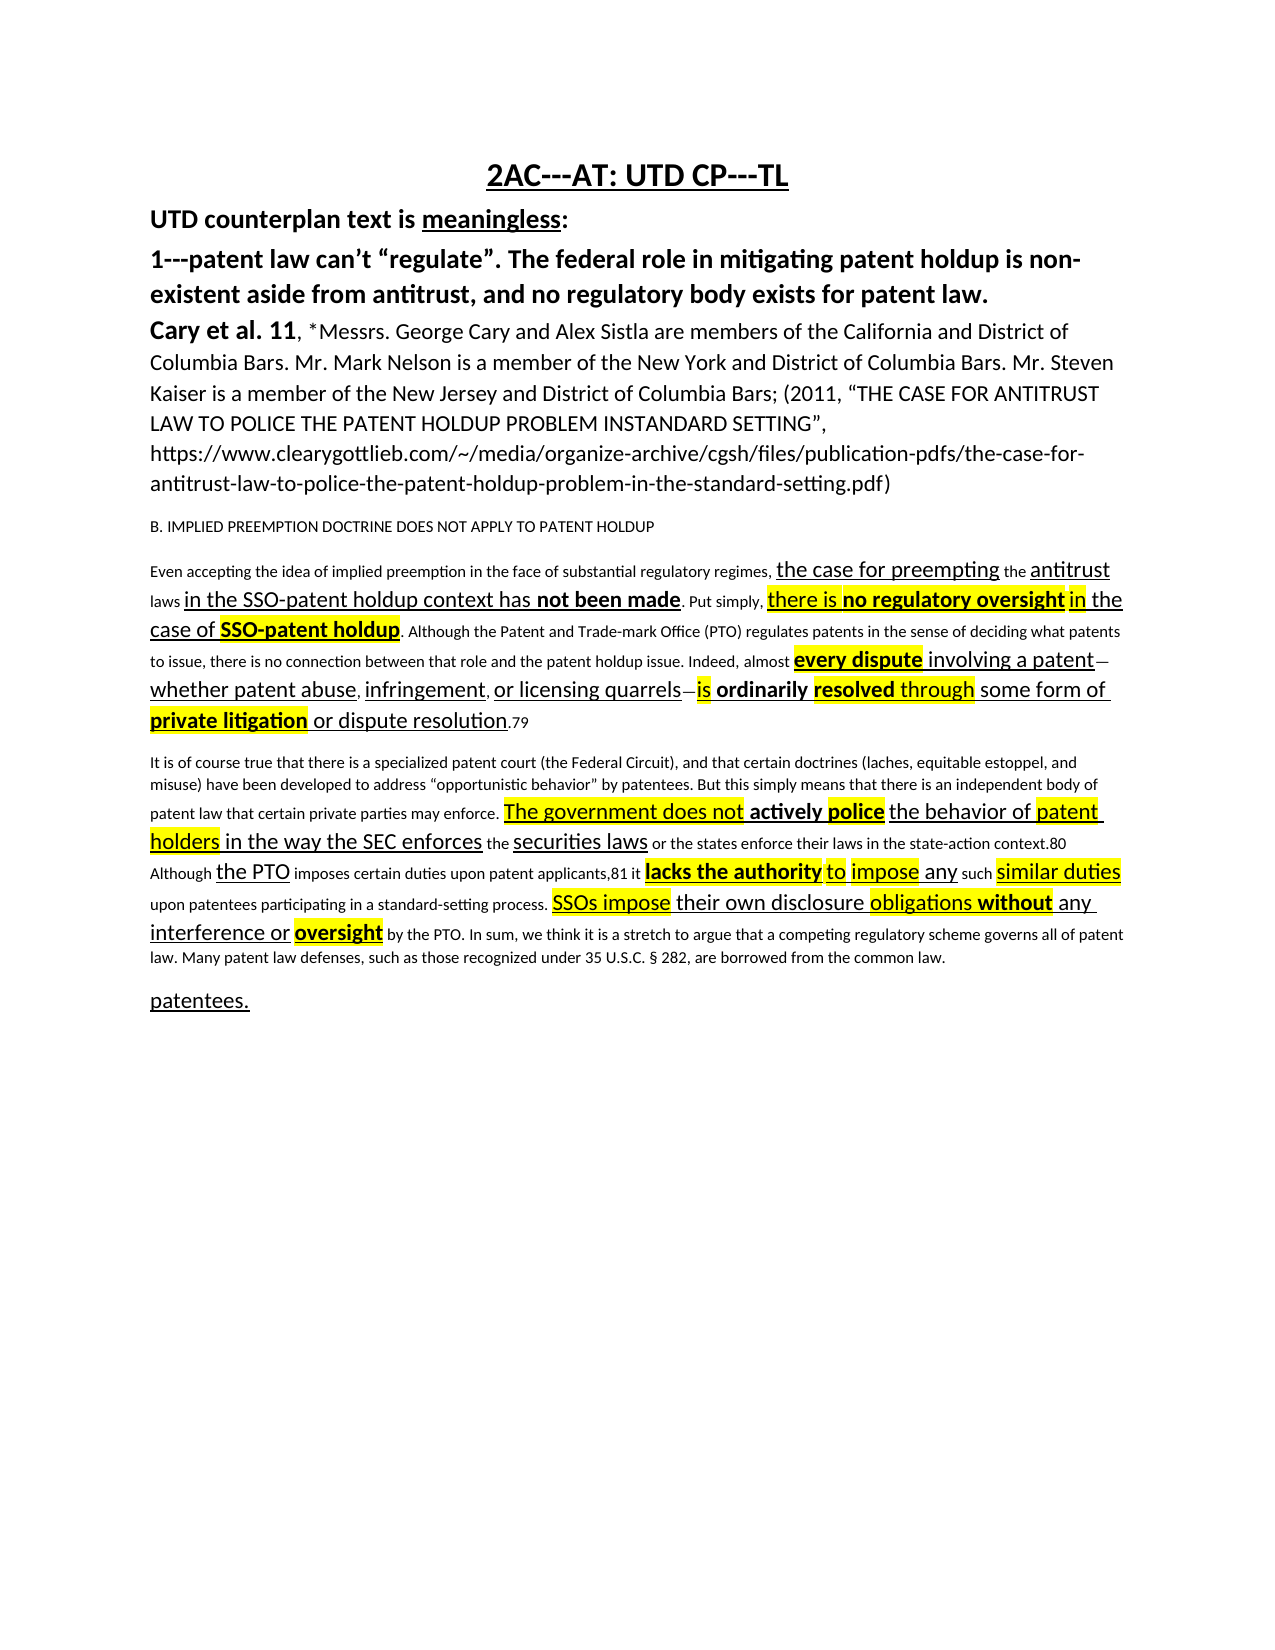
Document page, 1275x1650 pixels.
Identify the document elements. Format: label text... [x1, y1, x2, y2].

subtitle 1---patent law can’t “regulate”. The federal role in mitigating patent holdup is non-existent aside from antitrust, and no regulatory body exists for patent law. [150, 242, 1125, 311]
text It is of course true that there is a specialized patent court (the Federal Circuit), and that certain doctrines (laches, equitable estoppel, and misuse) have been developed to address “opportunistic behavior” by patentees. But this simply means that there is an independent body of patent law that certain private parties may enforce. The government does not actively police the behavior of patent holders in the way the SEC enforces the securities laws or the states enforce their laws in the state-action context.80 Although the PTO imposes certain duties upon patent applicants,81 it lacks the authority to impose any such similar duties upon patentees participating in a standard-setting process. SSOs impose their own disclosure obligations without any interference or oversight by the PTO. In sum, we think it is a stretch to argue that a competing regulatory scheme governs all of patent law. Many patent law defenses, such as those recognized under 35 U.S.C. § 282, are borrowed from the common law. [150, 753, 1125, 968]
subtitle UTD counterplan text is meaningless: [150, 202, 1125, 235]
text B. IMPLIED PREEMPTION DOCTRINE DOES NOT APPLY TO PATENT HOLDUP [150, 516, 1125, 537]
subtitle 2AC---AT: UTD CP---TL [150, 154, 1125, 195]
text patentees. [150, 986, 1125, 1014]
text Cary et al. 11, *Messrs. George Cary and Alex Sistla are members of the California and District of Columbia Bars. Mr. Mark Nelson is a member of the New York and District of Columbia Bars. Mr. Steven Kaiser is a member of the New Jersey and District of Columbia Bars; (2011, “THE CASE FOR ANTITRUST LAW TO POLICE THE PATENT HOLDUP PROBLEM INSTANDARD SETTING”, https://www.clearygottlieb.com/~/media/organize-archive/cgsh/files/publication-pdfs/the-case-for-antitrust-law-to-police-the-patent-holdup-problem-in-the-standard-setting.pdf) [150, 313, 1125, 497]
text Even accepting the idea of implied preemption in the face of substantial regulatory regimes, the case for preempting the antitrust laws in the SSO-patent holdup context has not been made. Put simply, there is no regulatory oversight in the case of SSO-patent holdup. Although the Patent and Trade-mark Office (PTO) regulates patents in the sense of deciding what patents to issue, there is no connection between that role and the patent holdup issue. Indeed, almost every dispute involving a patent—whether patent abuse, infringement, or licensing quarrels—is ordinarily resolved through some form of private litigation or dispute resolution.79 [150, 555, 1125, 734]
